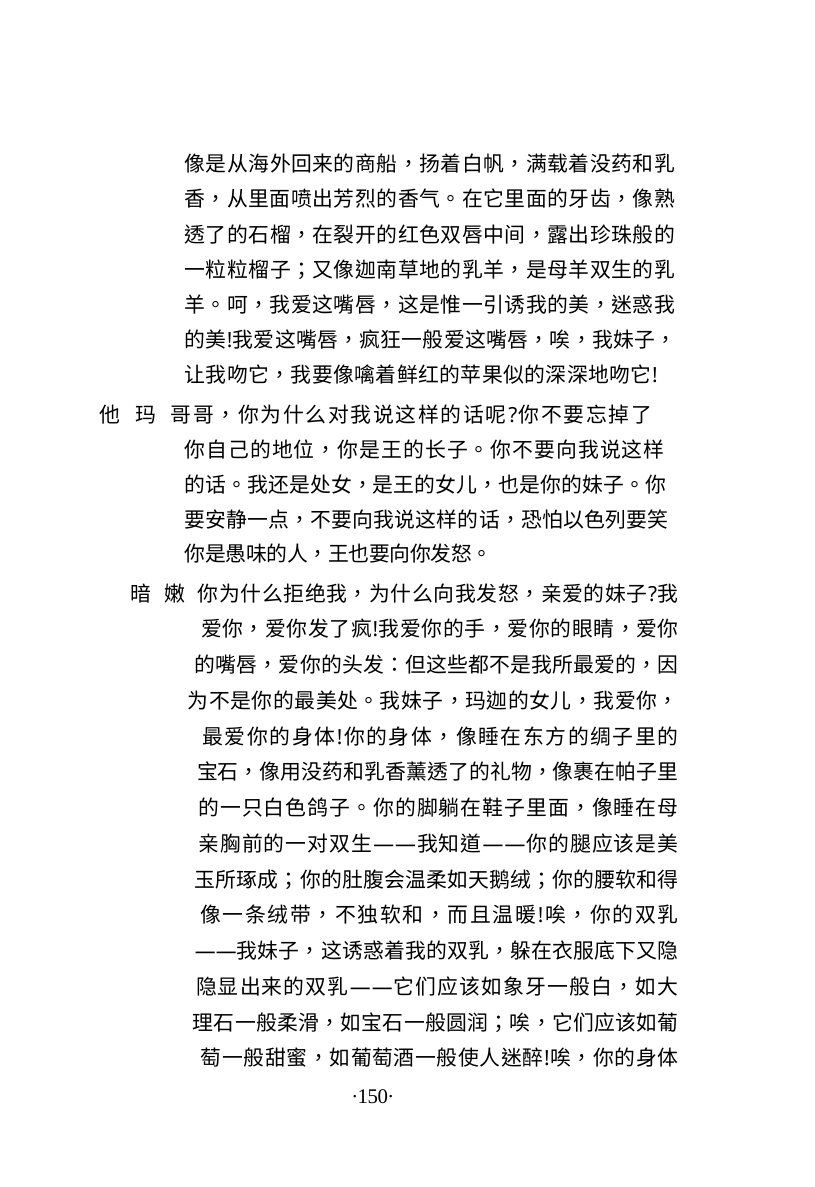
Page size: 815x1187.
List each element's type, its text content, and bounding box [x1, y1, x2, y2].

text 他 玛 哥哥，你为什么对我说这样的话呢?你不要忘掉了 你自己的地位，你是王的长子。你不要向我说这样 的话。我还是处女，是王的女儿，也是你的妹子。你 要安静一点，不要向我说这样的话，恐怕以色列要笑 你是愚味的人，王也要向你发怒。 [99, 400, 670, 568]
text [99, 579, 678, 1072]
text 像是从海外回来的商船，扬着白帆，满载着没药和乳 香，从里面喷出芳烈的香气。在它里面的牙齿，像熟 透了的石榴，在裂开的红色双唇中间，露出珍珠般的 一粒粒榴子；又像迦南草地的乳羊，是母羊双生的乳 羊。呵，我爱这嘴唇，这是惟一引诱我的美，迷惑我 的美!我爱这嘴唇，疯狂一般爱这嘴唇，唉，我妹子， 让我吻它，我要像噙着鲜红的苹果似的深深地吻它! [184, 149, 676, 389]
